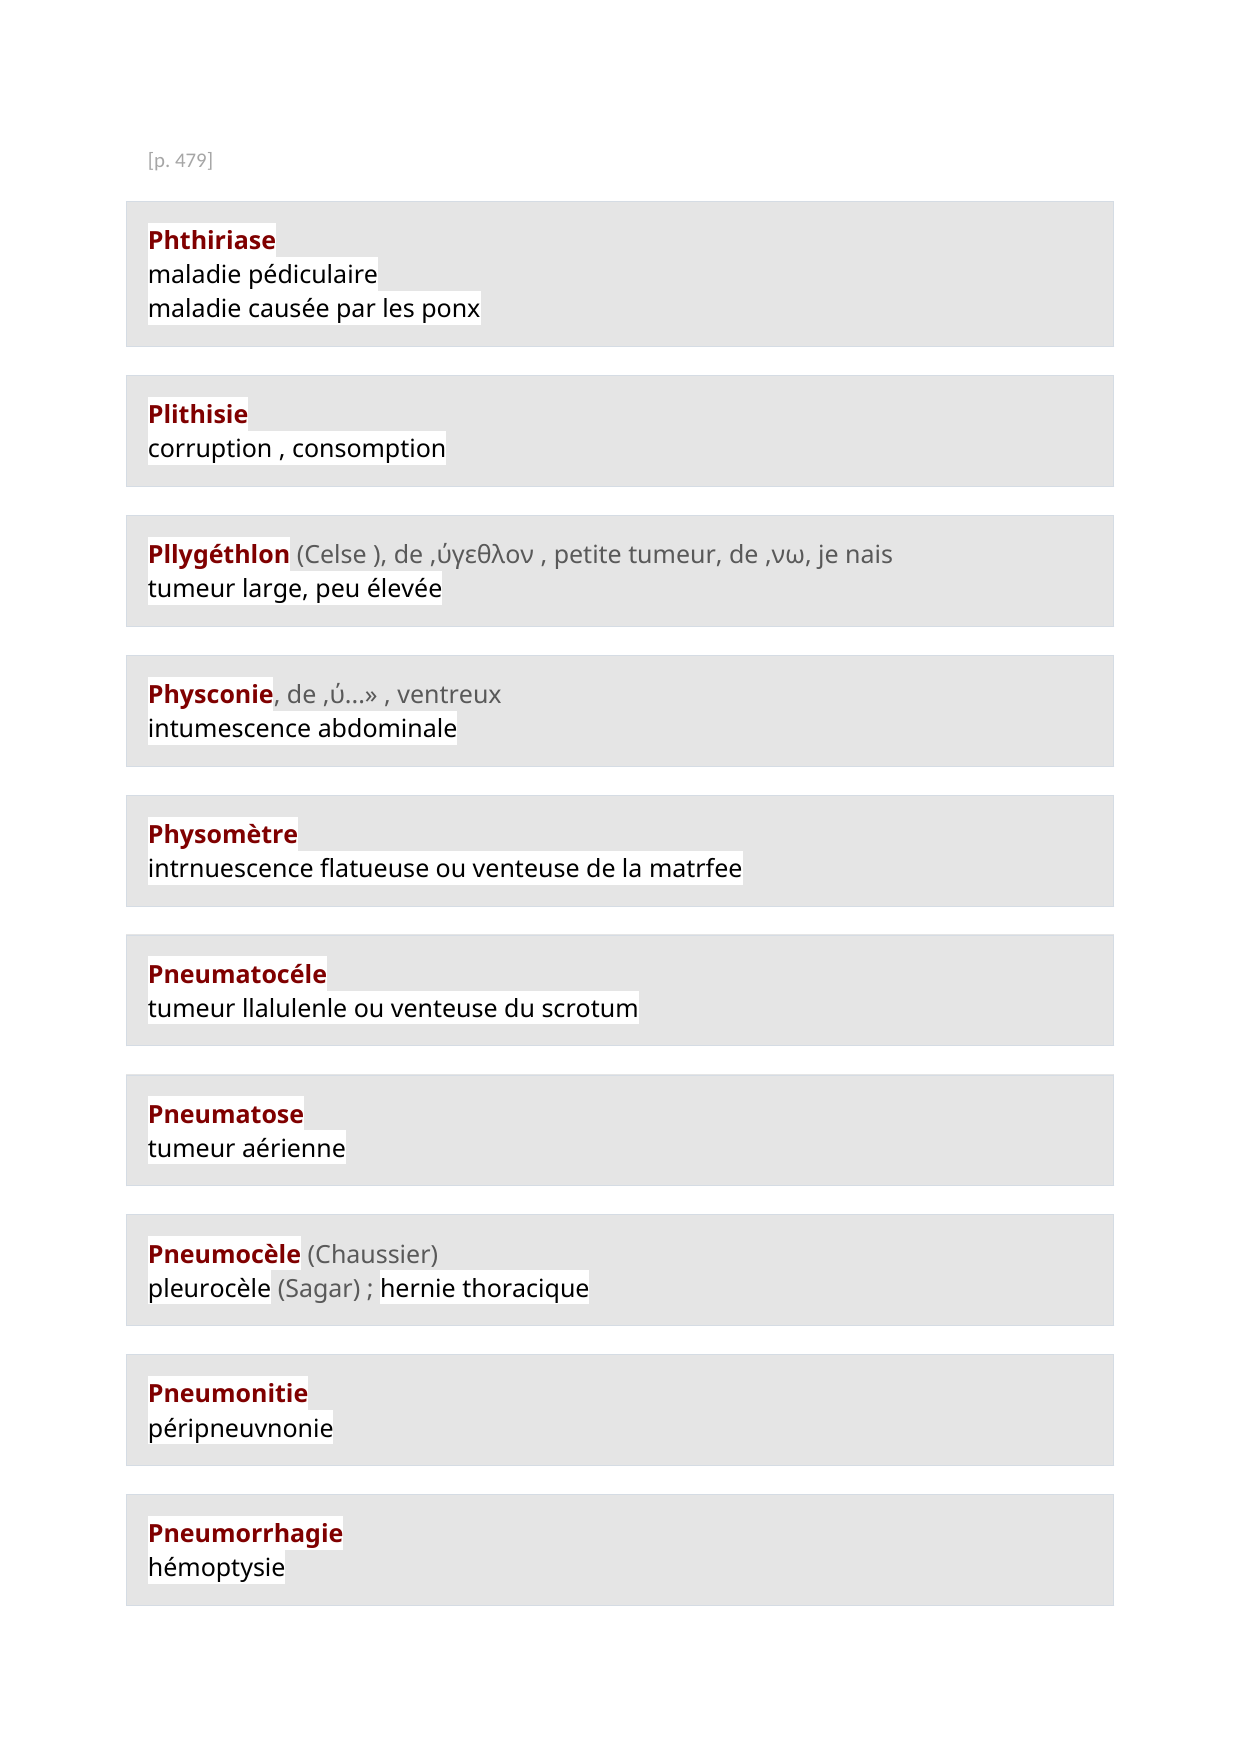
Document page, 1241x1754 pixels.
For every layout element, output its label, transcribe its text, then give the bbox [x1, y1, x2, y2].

text Physconie, de ,ύ...» , ventreux intumescence abdominale [127, 656, 1113, 766]
text Pneumatocéle tumeur llalulenle ou venteuse du scrotum [127, 936, 1113, 1045]
text Pneumatose tumeur aérienne [127, 1076, 1113, 1185]
text [p. 479] [148, 148, 1093, 173]
text Pneumonitie péripneuvnonie [127, 1355, 1113, 1465]
text Physomètre intrnuescence flatueuse ou venteuse de la matrfee [127, 796, 1113, 906]
text Pneumocèle (Chaussier) pleurocèle (Sagar) ; hernie thoracique [127, 1215, 1113, 1325]
text Plithisie corruption , consomption [127, 376, 1113, 486]
text Phthiriase maladie pédiculaire maladie causée par les ponx [127, 202, 1113, 346]
text Pneumorrhagie hémoptysie [127, 1495, 1113, 1605]
text Pllygéthlon (Celse ), de ,ύγεθλον , petite tumeur, de ,νω, je nais tumeur large, peu élevée [127, 516, 1113, 626]
